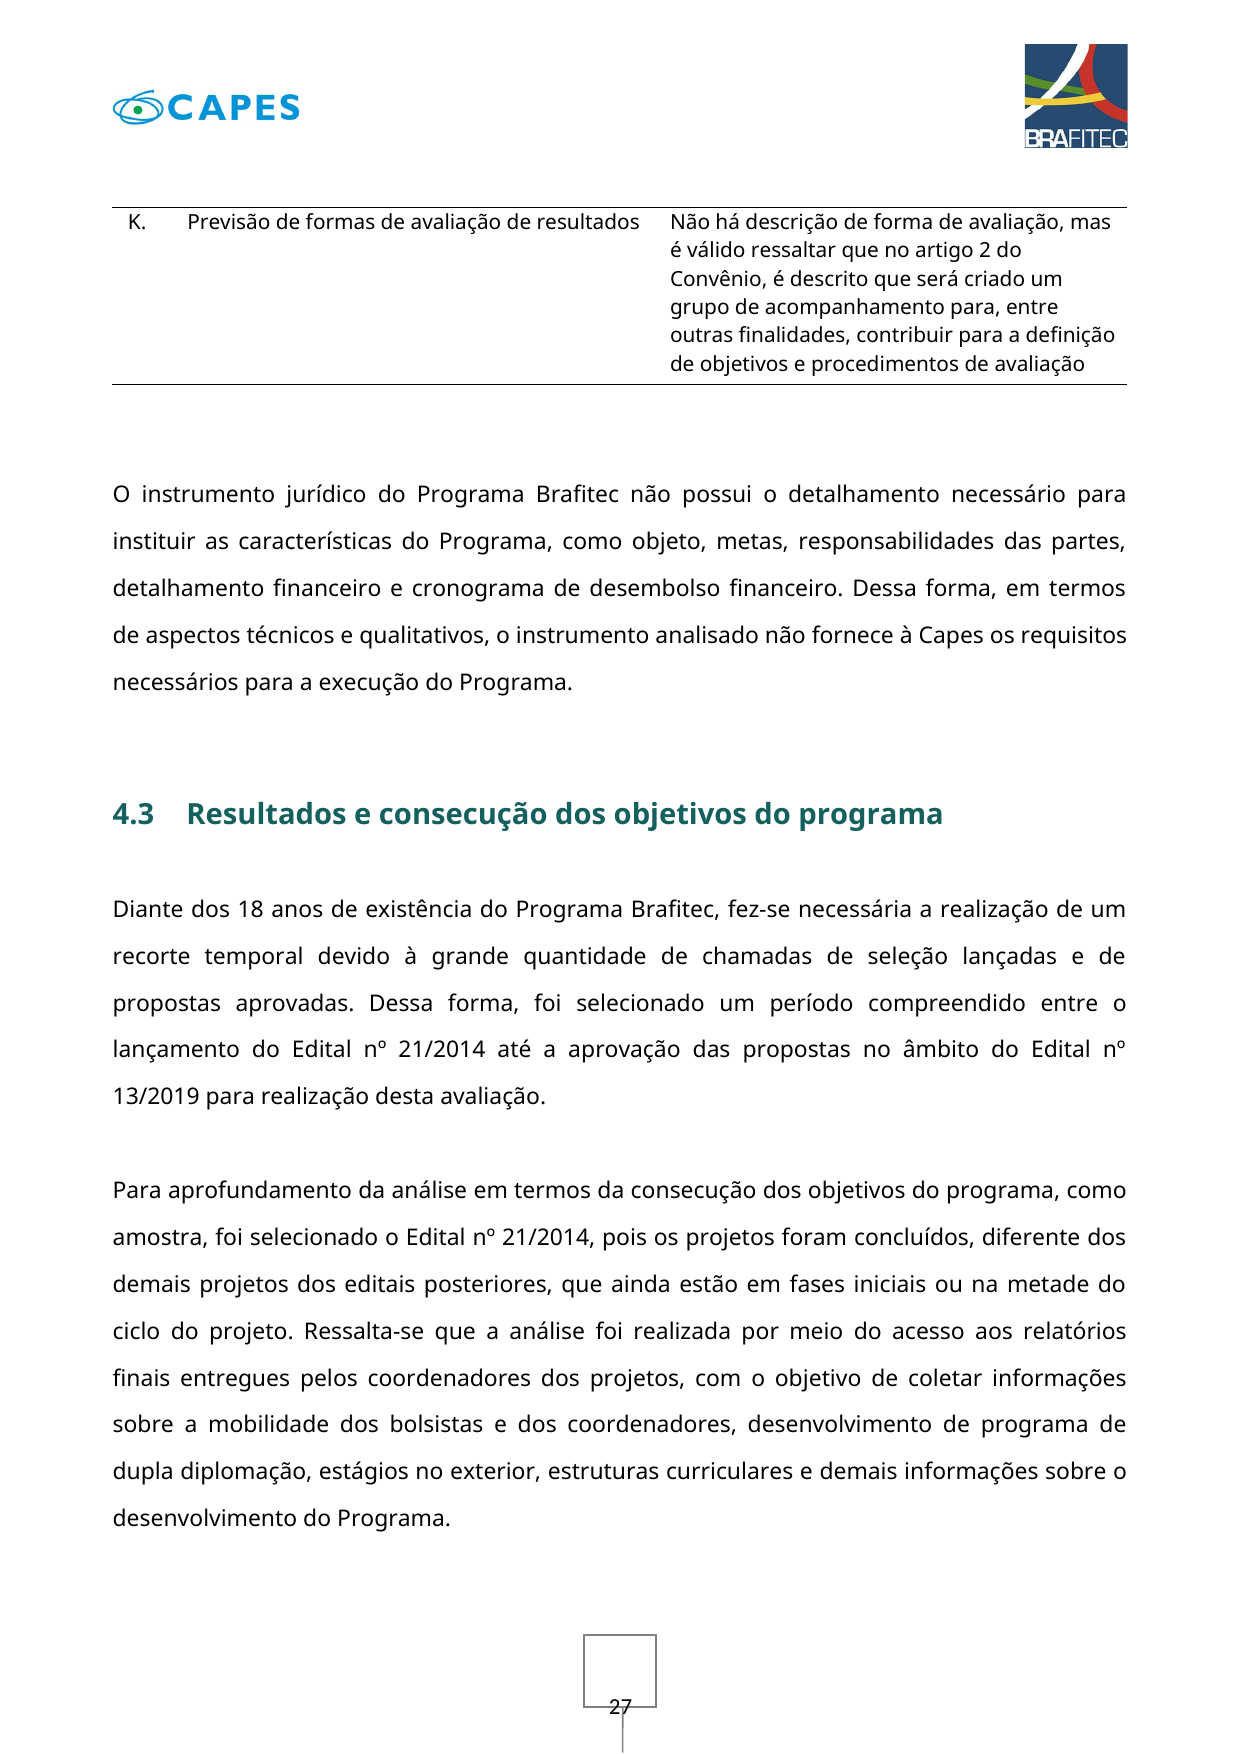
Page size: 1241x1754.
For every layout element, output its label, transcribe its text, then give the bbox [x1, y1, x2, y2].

table_cell Não há descrição de forma de avaliação, mas é válido ressaltar que no artigo 2 do Convênio, é descrito que será criado um grupo de acompanhamento para, entre outras finalidades, contribuir para a definição de objetivos e procedimentos de avaliação [659, 208, 1127, 383]
picture [147, 100, 161, 111]
text Para aprofundamento da análise em termos da consecução dos objetivos do programa, como amostra, foi selecionado o Edital nº 21/2014, pois os projetos foram concluídos, diferente dos demais projetos dos editais posteriores, que ainda estão em fases iniciais ou na metade do ciclo do projeto. Ressalta-se que a análise foi realizada por meio do acesso aos relatórios finais entregues pelos coordenadores dos projetos, com o objetivo de coletar informações sobre a mobilidade dos bolsistas e dos coordenadores, desenvolvimento de programa de dupla diplomação, estágios no exterior, estruturas curriculares e demais informações sobre o desenvolvimento do Programa. [112, 1174, 1128, 1533]
picture [1024, 44, 1128, 148]
text Diante dos 18 anos de existência do Programa Brafitec, fez-se necessária a realização de um recorte temporal devido à grande quantidade de chamadas de seleção lançadas e de propostas aprovadas. Dessa forma, foi selecionado um período compreendido entre o lançamento do Edital nº 21/2014 até a aprovação das propostas no âmbito do Edital nº 13/2019 para realização desta avaliação. [112, 893, 1128, 1112]
table_cell Previsão de formas de avaliação de resultados [171, 208, 658, 383]
table_cell [112, 208, 171, 383]
text O instrumento jurídico do Programa Brafitec não possui o detalhamento necessário para instituir as características do Programa, como objeto, metas, responsabilidades das partes, detalhamento financeiro e cronograma de desembolso financeiro. Dessa forma, em termos de aspectos técnicos e qualitativos, o instrumento analisado não fornece à Capes os requisitos necessários para a execução do Programa. [112, 478, 1128, 697]
picture [115, 101, 126, 112]
list Resultados e consecução dos objetivos do programa [112, 794, 1128, 833]
picture [112, 88, 301, 127]
picture [122, 101, 157, 121]
